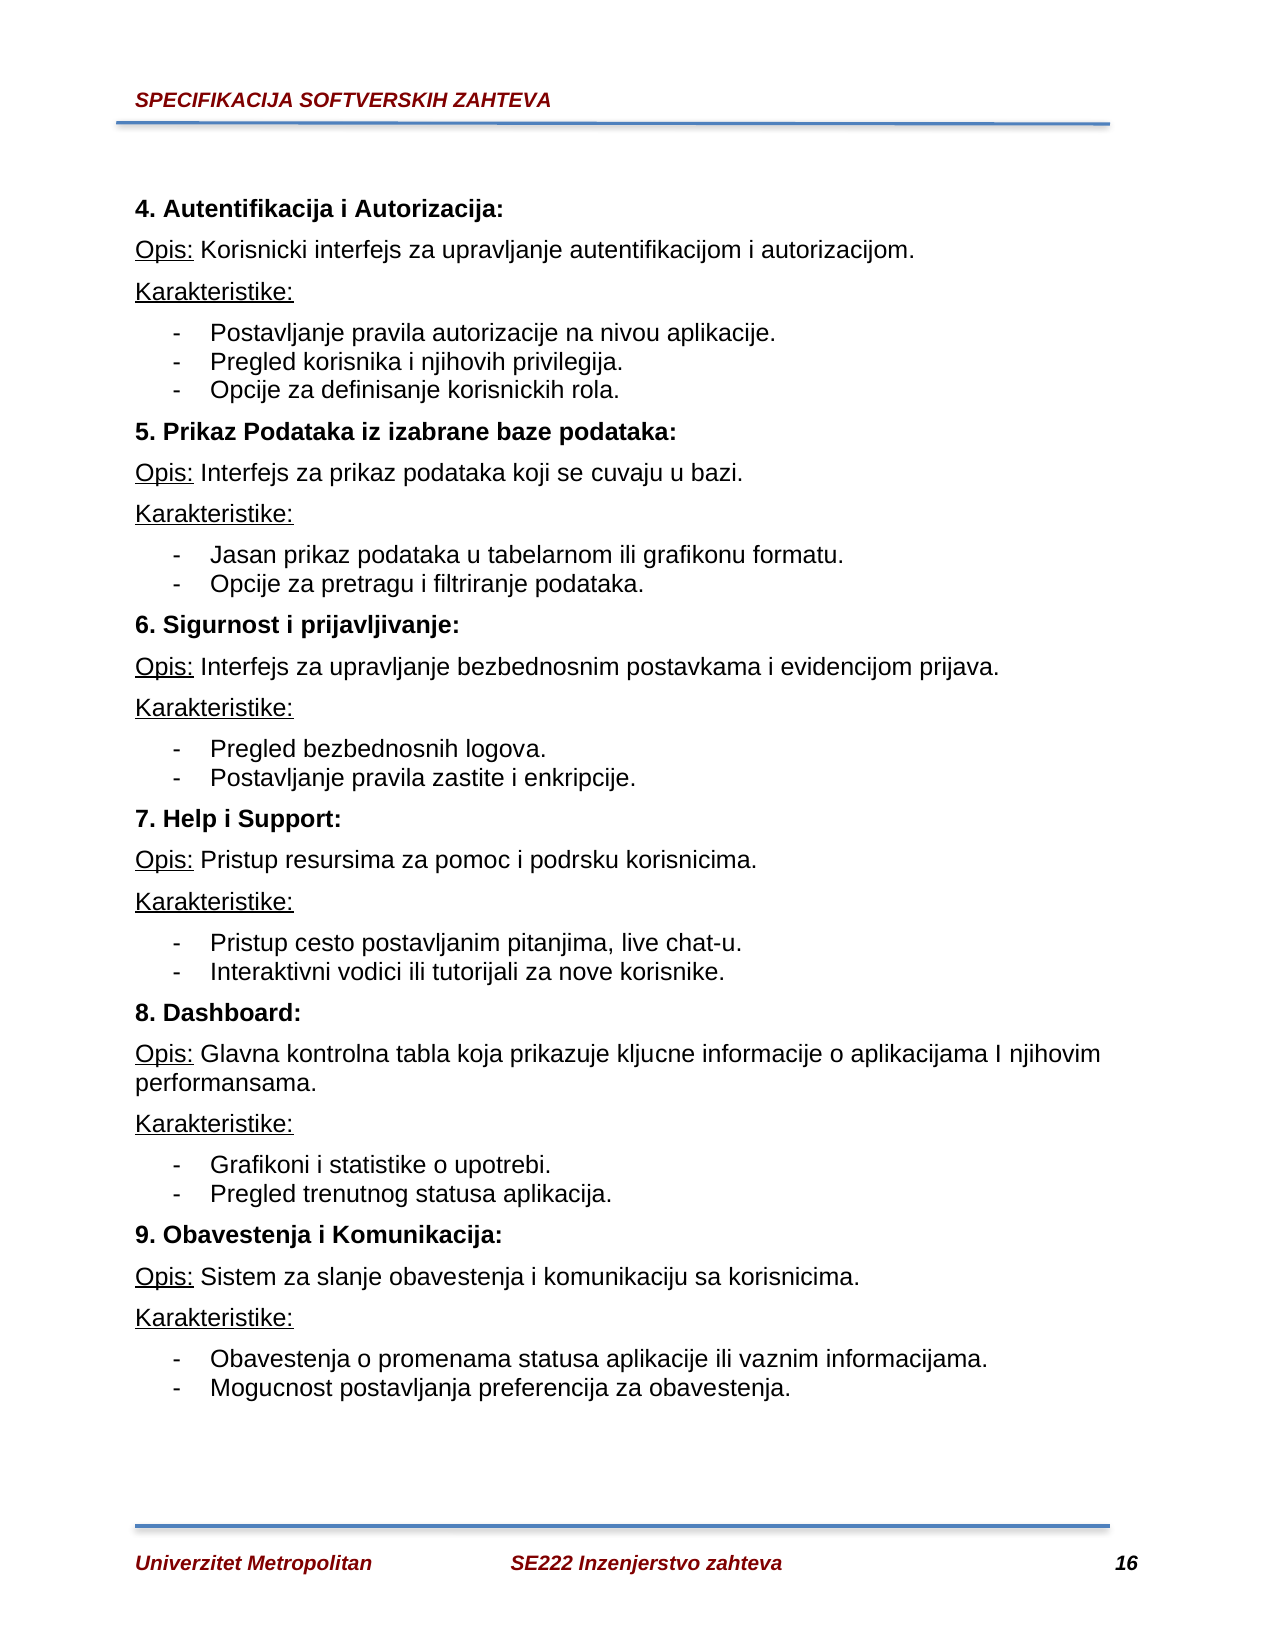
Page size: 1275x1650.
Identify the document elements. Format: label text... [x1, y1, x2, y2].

list Pristup cesto postavljanim pitanjima, live chat-u. [172, 928, 1140, 956]
text 9. Obavestenja i Komunikacija: [135, 1220, 1140, 1249]
list Mogucnost postavljanja preferencija za obavestenja. [172, 1373, 1140, 1401]
list Pregled korisnika i njihovih privilegija. [172, 346, 1140, 375]
list Opcije za pretragu i filtriranje podataka. [172, 569, 1140, 598]
text Karakteristike: [135, 1303, 1140, 1331]
text Opis: Interfejs za prikaz podataka koji se cuvaju u bazi. [135, 458, 1140, 486]
list Pregled bezbednosnih logova. [172, 734, 1140, 763]
text Opis: Korisnicki interfejs za upravljanje autentifikacijom i autorizacijom. [135, 235, 1140, 264]
list Jasan prikaz podataka u tabelarnom ili grafikonu formatu. [172, 540, 1140, 569]
text 5. Prikaz Podataka iz izabrane baze podataka: [135, 416, 1140, 445]
text 4. Autentifikacija i Autorizacija: [135, 194, 1140, 223]
list Obavestenja o promenama statusa aplikacije ili vaznim informacijama. [172, 1344, 1140, 1373]
text Opis: Glavna kontrolna tabla koja prikazuje kljucne informacije o aplikacijama I njihovim performansama. [135, 1039, 1140, 1096]
list Postavljanje pravila autorizacije na nivou aplikacije. [172, 318, 1140, 346]
list Interaktivni vodici ili tutorijali za nove korisnike. [172, 956, 1140, 985]
text Opis: Pristup resursima za pomoc i podrsku korisnicima. [135, 845, 1140, 874]
text Karakteristike: [135, 499, 1140, 528]
text Opis: Sistem za slanje obavestenja i komunikaciju sa korisnicima. [135, 1261, 1140, 1290]
text 8. Dashboard: [135, 998, 1140, 1026]
list Opcije za definisanje korisnickih rola. [172, 375, 1140, 404]
text Karakteristike: [135, 886, 1140, 915]
text 6. Sigurnost i prijavljivanje: [135, 610, 1140, 639]
list Pregled trenutnog statusa aplikacija. [172, 1179, 1140, 1208]
text Opis: Interfejs za upravljanje bezbednosnim postavkama i evidencijom prijava. [135, 651, 1140, 680]
text Karakteristike: [135, 1109, 1140, 1138]
text 7. Help i Support: [135, 804, 1140, 833]
list Postavljanje pravila zastite i enkripcije. [172, 763, 1140, 791]
list Grafikoni i statistike o upotrebi. [172, 1150, 1140, 1179]
text Karakteristike: [135, 693, 1140, 721]
text Karakteristike: [135, 276, 1140, 305]
